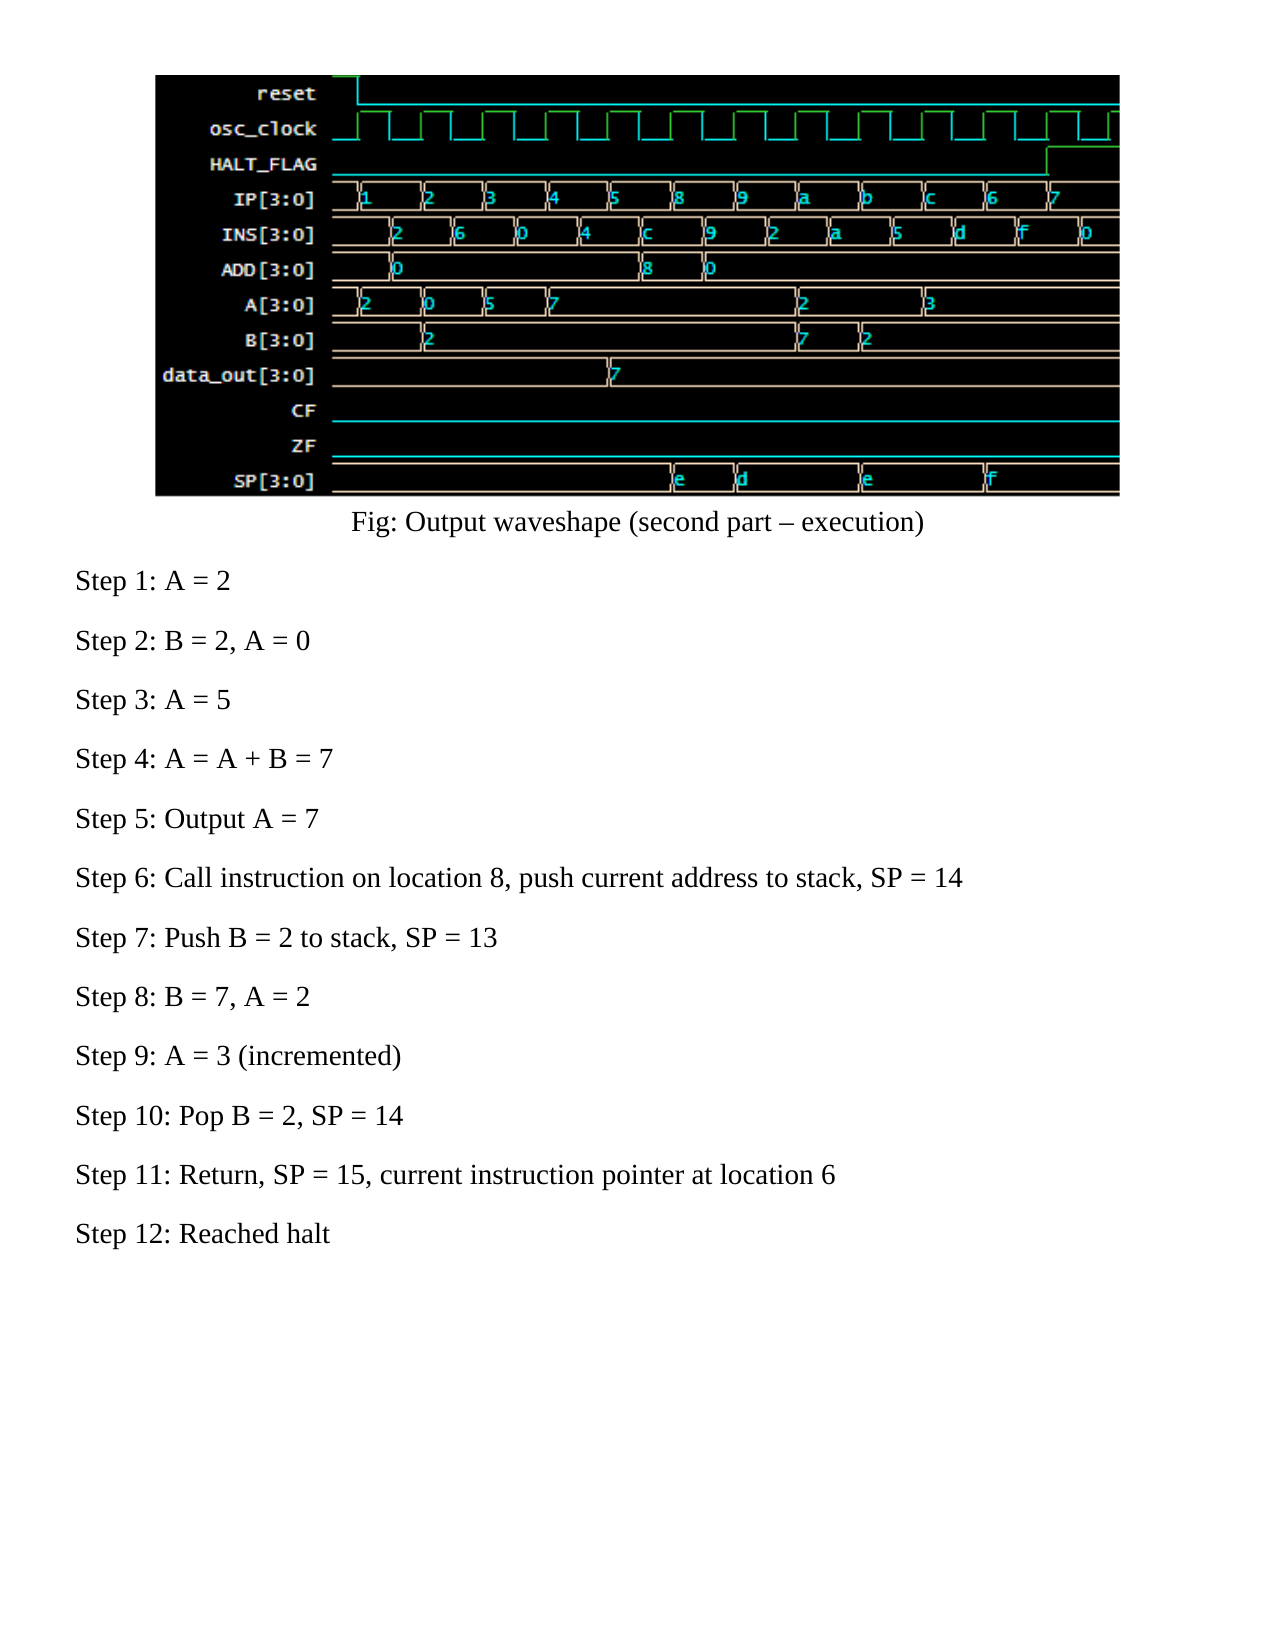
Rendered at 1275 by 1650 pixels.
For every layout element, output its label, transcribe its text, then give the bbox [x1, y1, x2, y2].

text Step 4: A = A + B = 7 [75, 742, 1200, 775]
text Step 2: B = 2, A = 0 [75, 623, 1200, 656]
text Step 11: Return, SP = 15, current instruction pointer at location 6 [75, 1157, 1200, 1191]
text Fig: Output waveshape (second part – execution) [75, 504, 1200, 538]
text Step 8: B = 7, A = 2 [75, 979, 1200, 1013]
text Step 5: Output A = 7 [75, 801, 1200, 834]
text Step 3: A = 5 [75, 682, 1200, 716]
text Step 6: Call instruction on location 8, push current address to stack, SP = 14 [75, 860, 1200, 894]
text Step 9: A = 3 (incremented) [75, 1038, 1200, 1072]
picture [155, 75, 1120, 500]
text Step 10: Pop B = 2, SP = 14 [75, 1098, 1200, 1131]
text Step 12: Reached halt [75, 1217, 1200, 1250]
text Step 1: A = 2 [75, 563, 1200, 597]
text Step 7: Push B = 2 to stack, SP = 13 [75, 920, 1200, 953]
